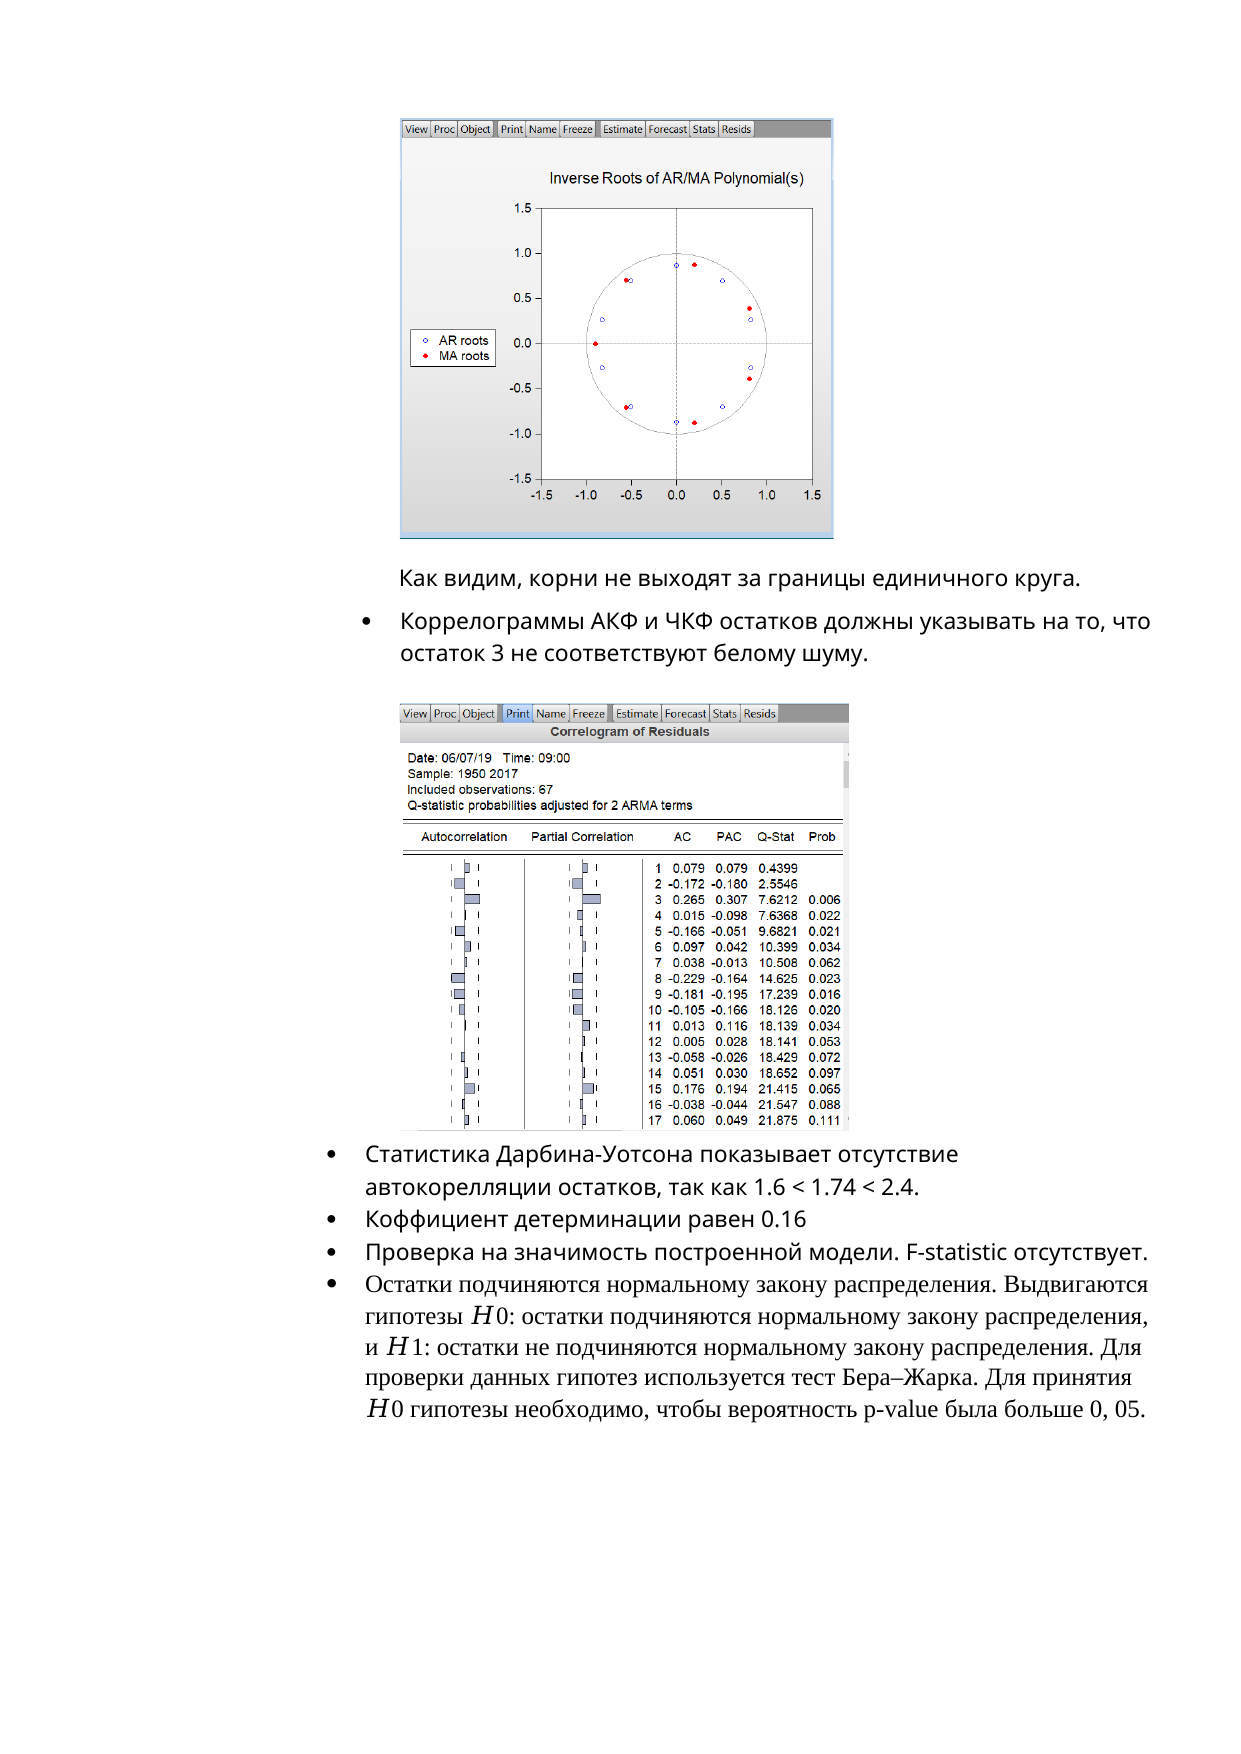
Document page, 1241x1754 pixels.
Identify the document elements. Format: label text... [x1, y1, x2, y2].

list Статистика Дарбина-Уотсона показывает отсутствие автокорелляции остатков, так как 1.6 < 1.74 < 2.4. [327, 1138, 1152, 1202]
list Коффициент детерминации равен 0.16 [327, 1203, 1152, 1235]
text Как видим, корни не выходят за границы единичного круга. [325, 562, 1152, 593]
list Остатки подчиняются нормальному закону распределения. Выдвигаются гипотезы 𝐻0: остатки подчиняются нормальному закону распределения, и 𝐻1: остатки не подчиняются нормальному закону распределения. Для проверки данных гипотез используется тест Бера–Жарка. Для принятия 𝐻0 гипотезы необходимо, чтобы вероятность p-value была больше 0, 05. [327, 1269, 1152, 1423]
picture [399, 118, 834, 539]
list Коррелограммы АКФ и ЧКФ остатков должны указывать на то, что остаток 3 не соответствуют белому шуму. [362, 604, 1152, 669]
picture [399, 703, 849, 1131]
list Проверка на значимость построенной модели. F-statistic отсутствует. [327, 1236, 1152, 1267]
